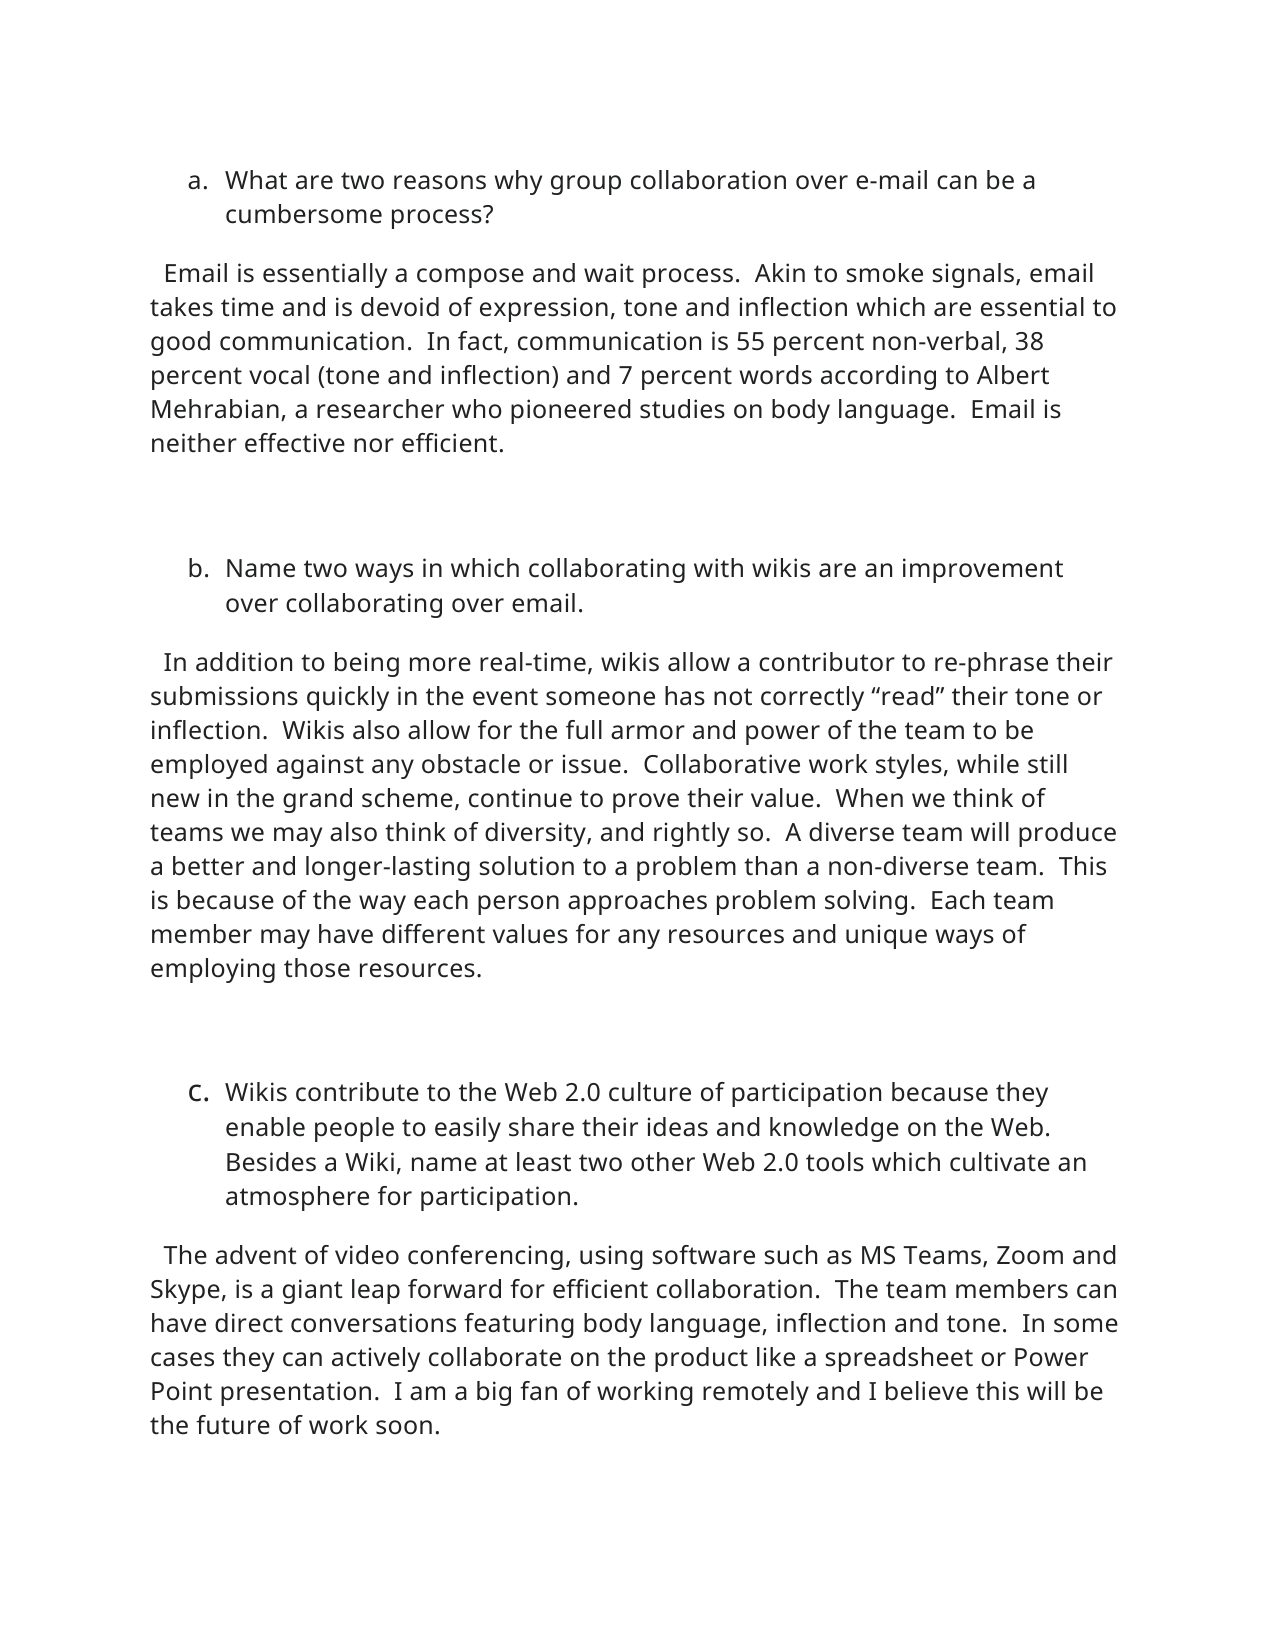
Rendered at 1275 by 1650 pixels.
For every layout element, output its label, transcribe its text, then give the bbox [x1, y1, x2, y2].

list Wikis contribute to the Web 2.0 culture of participation because they enable people to easily share their ideas and knowledge on the Web. Besides a Wiki, name at least two other Web 2.0 tools which cultivate an atmosphere for participation. [187, 1069, 1125, 1212]
text Email is essentially a compose and wait process. Akin to smoke signals, email takes time and is devoid of expression, tone and inflection which are essential to good communication. In fact, communication is 55 percent non-verbal, 38 percent vocal (tone and inflection) and 7 percent words according to Albert Mehrabian, a researcher who pioneered studies on body language. Email is neither effective nor efficient. [150, 256, 1125, 460]
list Name two ways in which collaborating with wikis are an improvement over collaborating over email. [187, 551, 1125, 619]
text The advent of video conferencing, using software such as MS Teams, Zoom and Skype, is a giant leap forward for efficient collaboration. The team members can have direct conversations featuring body language, inflection and tone. In some cases they can actively collaborate on the product like a spreadsheet or Power Point presentation. I am a big fan of working remotely and I believe this will be the future of work soon. [150, 1237, 1125, 1442]
text In addition to being more real-time, wikis allow a contributor to re-phrase their submissions quickly in the event someone has not correctly “read” their tone or inflection. Wikis also allow for the full armor and power of the team to be employed against any obstacle or issue. Collaborative work styles, while still new in the grand scheme, continue to prove their value. When we think of teams we may also think of diversity, and rightly so. A diverse team will produce a better and longer-lasting solution to a problem than a non-diverse team. This is because of the way each person approaches problem solving. Each team member may have different values for any resources and unique ways of employing those resources. [150, 644, 1125, 985]
list What are two reasons why group collaboration over e-mail can be a cumbersome process? [187, 162, 1125, 231]
